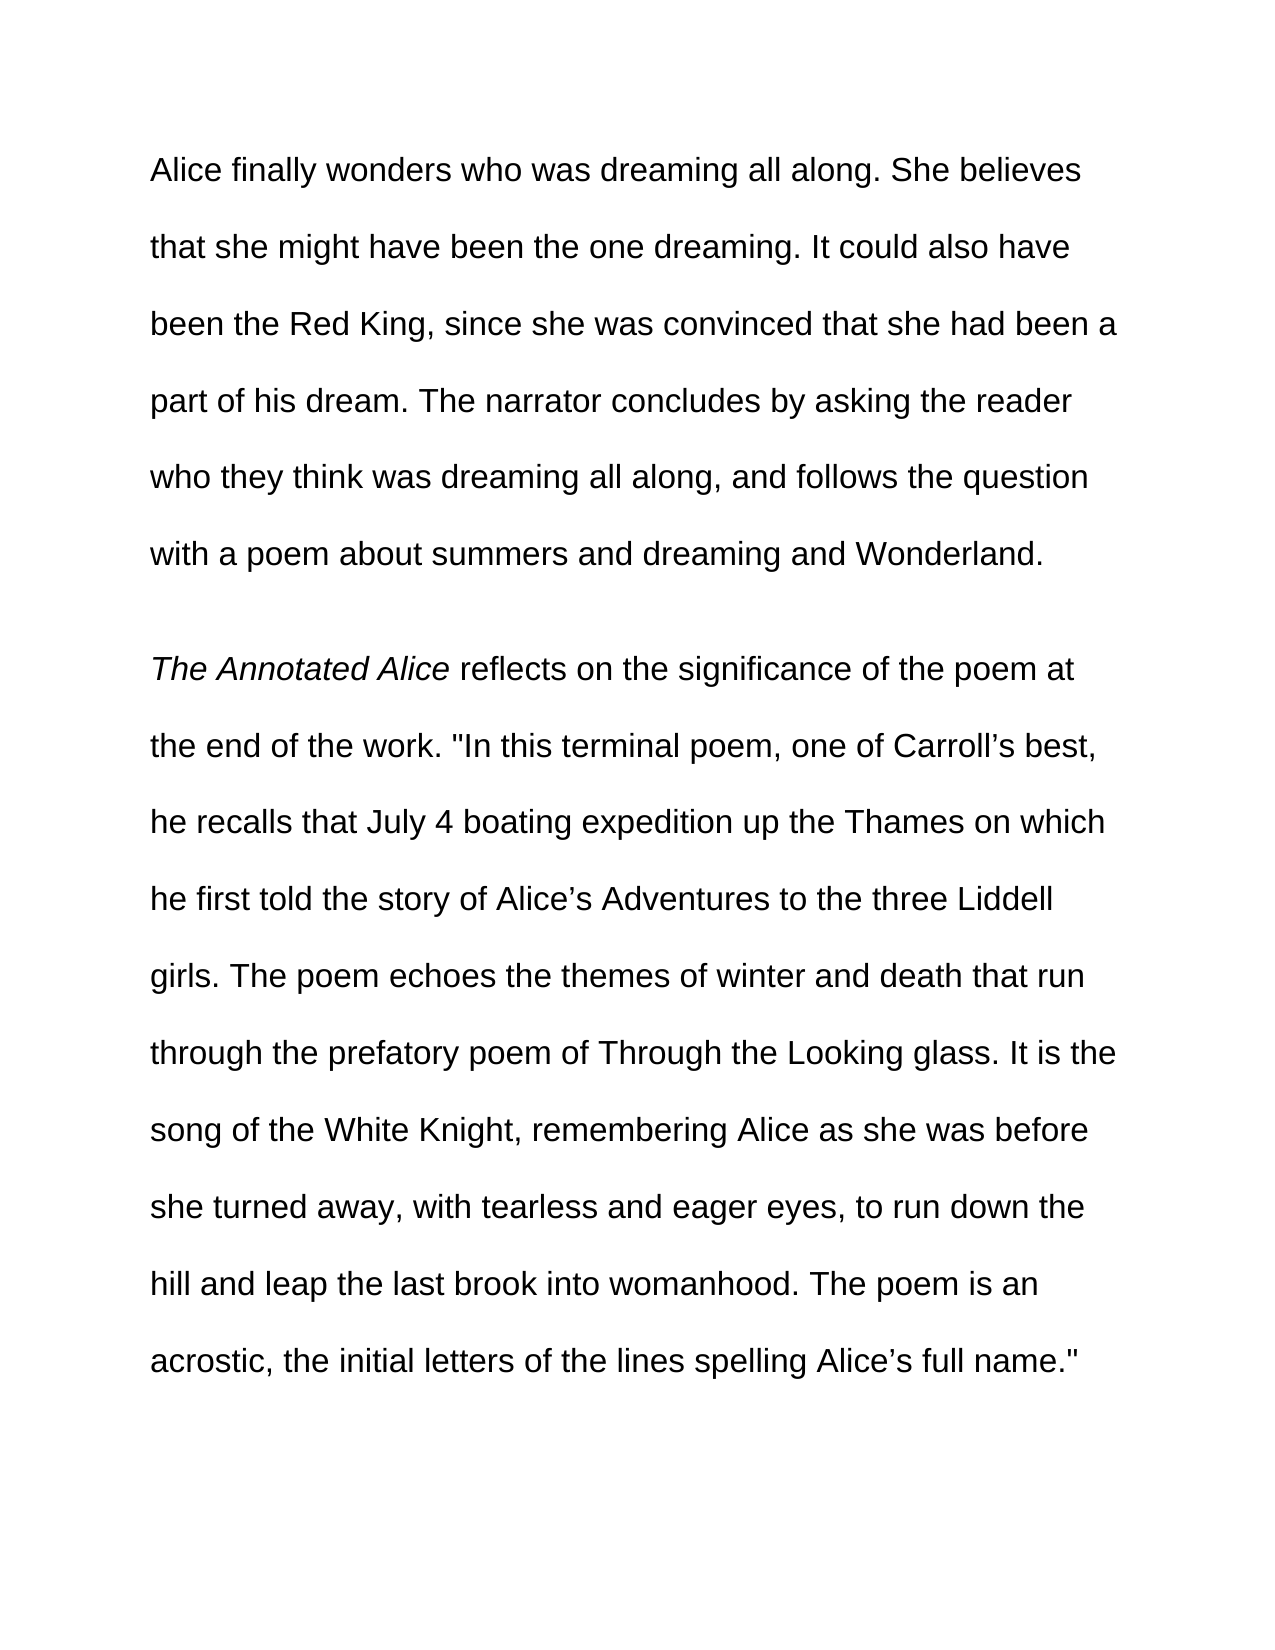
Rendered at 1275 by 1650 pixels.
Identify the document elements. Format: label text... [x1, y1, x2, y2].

text The Annotated Alice reflects on the significance of the poem at the end of the work. "In this terminal poem, one of Carroll’s best, he recalls that July 4 boating expedition up the Thames on which he first told the story of Alice’s Adventures to the three Liddell girls. The poem echoes the themes of winter and death that run through the prefatory poem of Through the Looking glass. It is the song of the White Knight, remembering Alice as she was before she turned away, with tearless and eager eyes, to run down the hill and leap the last brook into womanhood. The poem is an acrostic, the initial letters of the lines spelling Alice’s full name." [150, 649, 1125, 1379]
text Alice finally wonders who was dreaming all along. She believes that she might have been the one dreaming. It could also have been the Red King, since she was convinced that she had been a part of his dream. The narrator concludes by asking the reader who they think was dreaming all along, and follows the question with a poem about summers and dreaming and Wonderland. [150, 150, 1125, 573]
